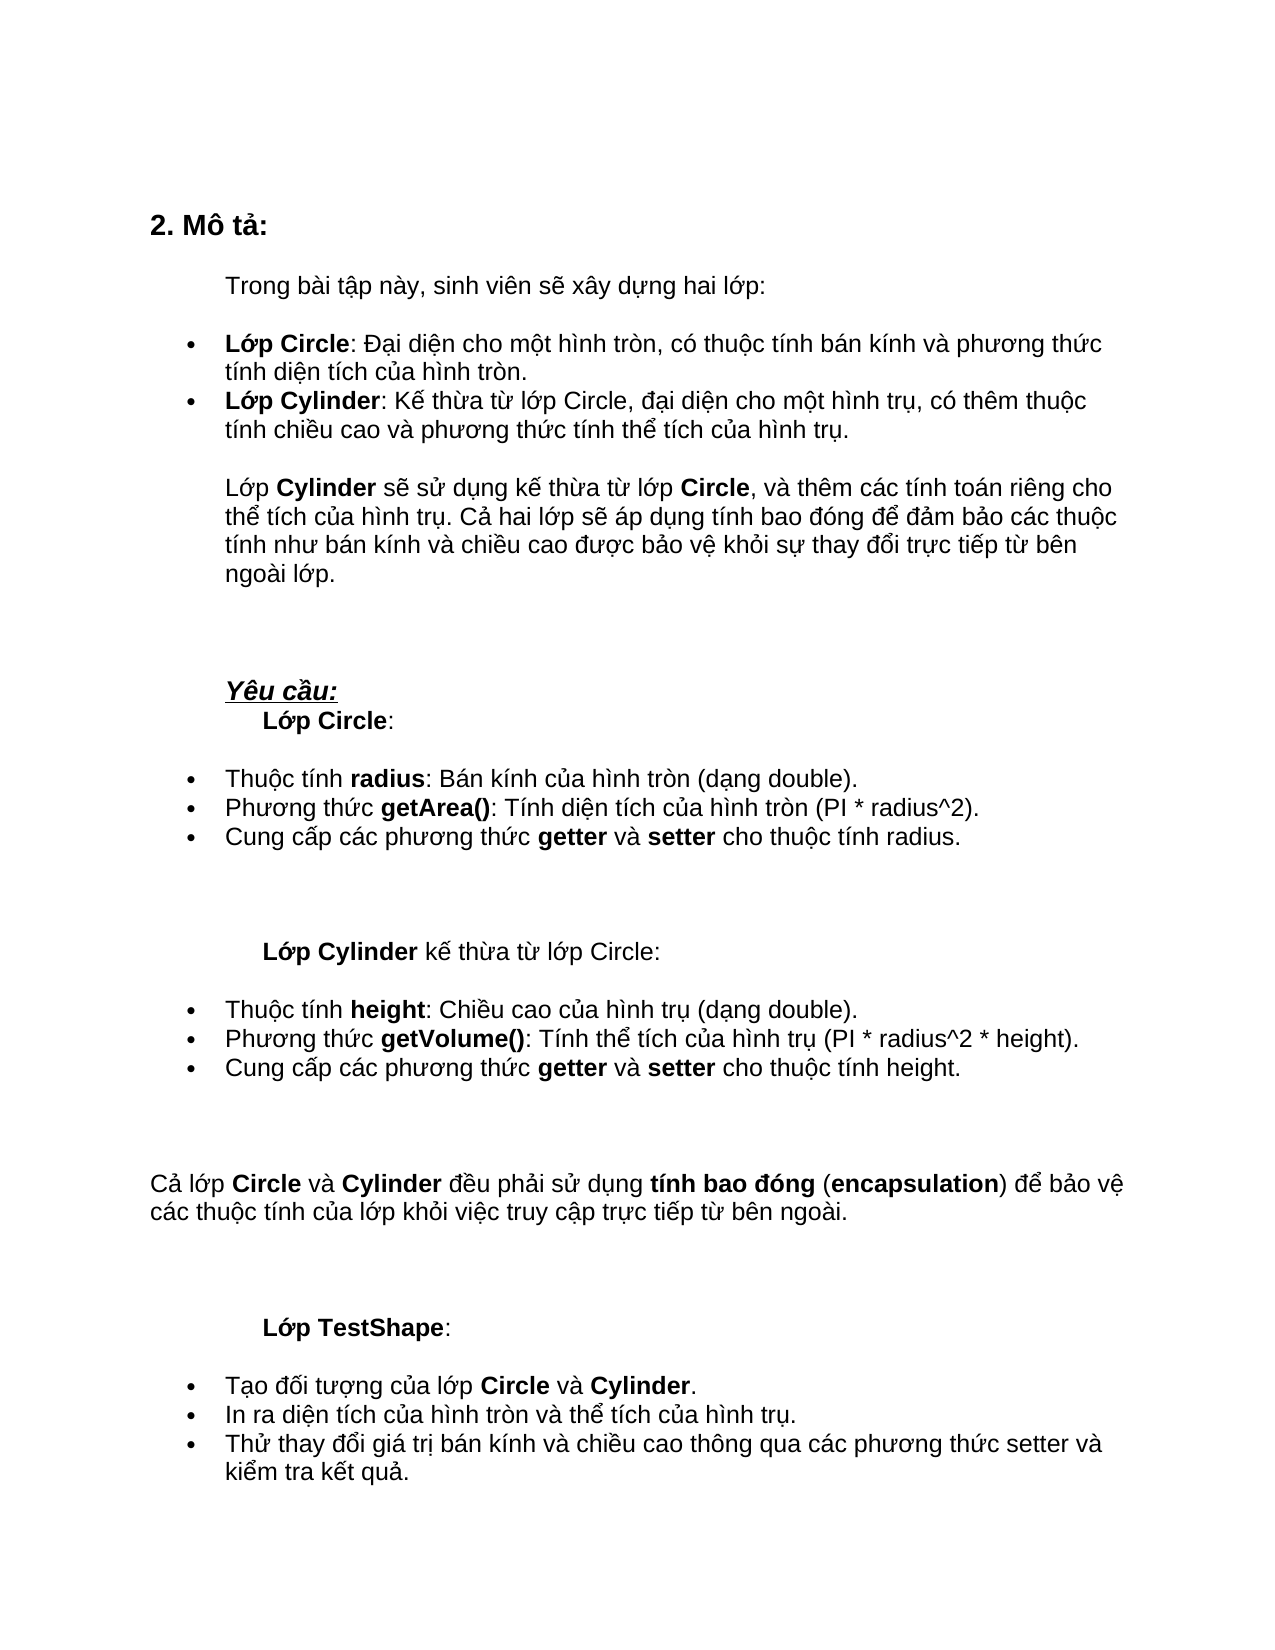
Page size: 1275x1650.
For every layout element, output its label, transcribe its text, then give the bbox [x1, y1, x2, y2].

text Trong bài tập này, sinh viên sẽ xây dựng hai lớp: [225, 271, 1125, 299]
text Lớp TestShape: [262, 1313, 1125, 1342]
text 2. Mô tả: [150, 208, 1125, 241]
list Cung cấp các phương thức getter và setter cho thuộc tính radius. [187, 821, 1125, 850]
list Lớp Circle: Đại diện cho một hình tròn, có thuộc tính bán kính và phương thức tính diện tích của hình tròn. [187, 328, 1125, 386]
list Phương thức getVolume(): Tính thể tích của hình trụ (PI * radius^2 * height). [187, 1024, 1125, 1053]
text Lớp Cylinder sẽ sử dụng kế thừa từ lớp Circle, và thêm các tính toán riêng cho thể tích của hình trụ. Cả hai lớp sẽ áp dụng tính bao đóng để đảm bảo các thuộc tính như bán kính và chiều cao được bảo vệ khỏi sự thay đổi trực tiếp từ bên ngoài lớp. [225, 473, 1125, 588]
text Lớp Cylinder kế thừa từ lớp Circle: [262, 937, 1125, 966]
list Thuộc tính radius: Bán kính của hình tròn (dạng double). [187, 764, 1125, 793]
list Phương thức getArea(): Tính diện tích của hình tròn (PI * radius^2). [187, 793, 1125, 821]
list Lớp Cylinder: Kế thừa từ lớp Circle, đại diện cho một hình trụ, có thêm thuộc tính chiều cao và phương thức tính thể tích của hình trụ. [187, 386, 1125, 443]
list Cung cấp các phương thức getter và setter cho thuộc tính height. [187, 1053, 1125, 1081]
text Yêu cầu: [225, 675, 1125, 706]
list In ra diện tích của hình tròn và thể tích của hình trụ. [187, 1400, 1125, 1428]
list Thử thay đổi giá trị bán kính và chiều cao thông qua các phương thức setter và kiểm tra kết quả. [187, 1428, 1125, 1486]
list Tạo đối tượng của lớp Circle và Cylinder. [187, 1371, 1125, 1400]
list Thuộc tính height: Chiều cao của hình trụ (dạng double). [187, 995, 1125, 1024]
text Cả lớp Circle và Cylinder đều phải sử dụng tính bao đóng (encapsulation) để bảo vệ các thuộc tính của lớp khỏi việc truy cập trực tiếp từ bên ngoài. [150, 1168, 1125, 1226]
text Lớp Circle: [262, 706, 1125, 735]
